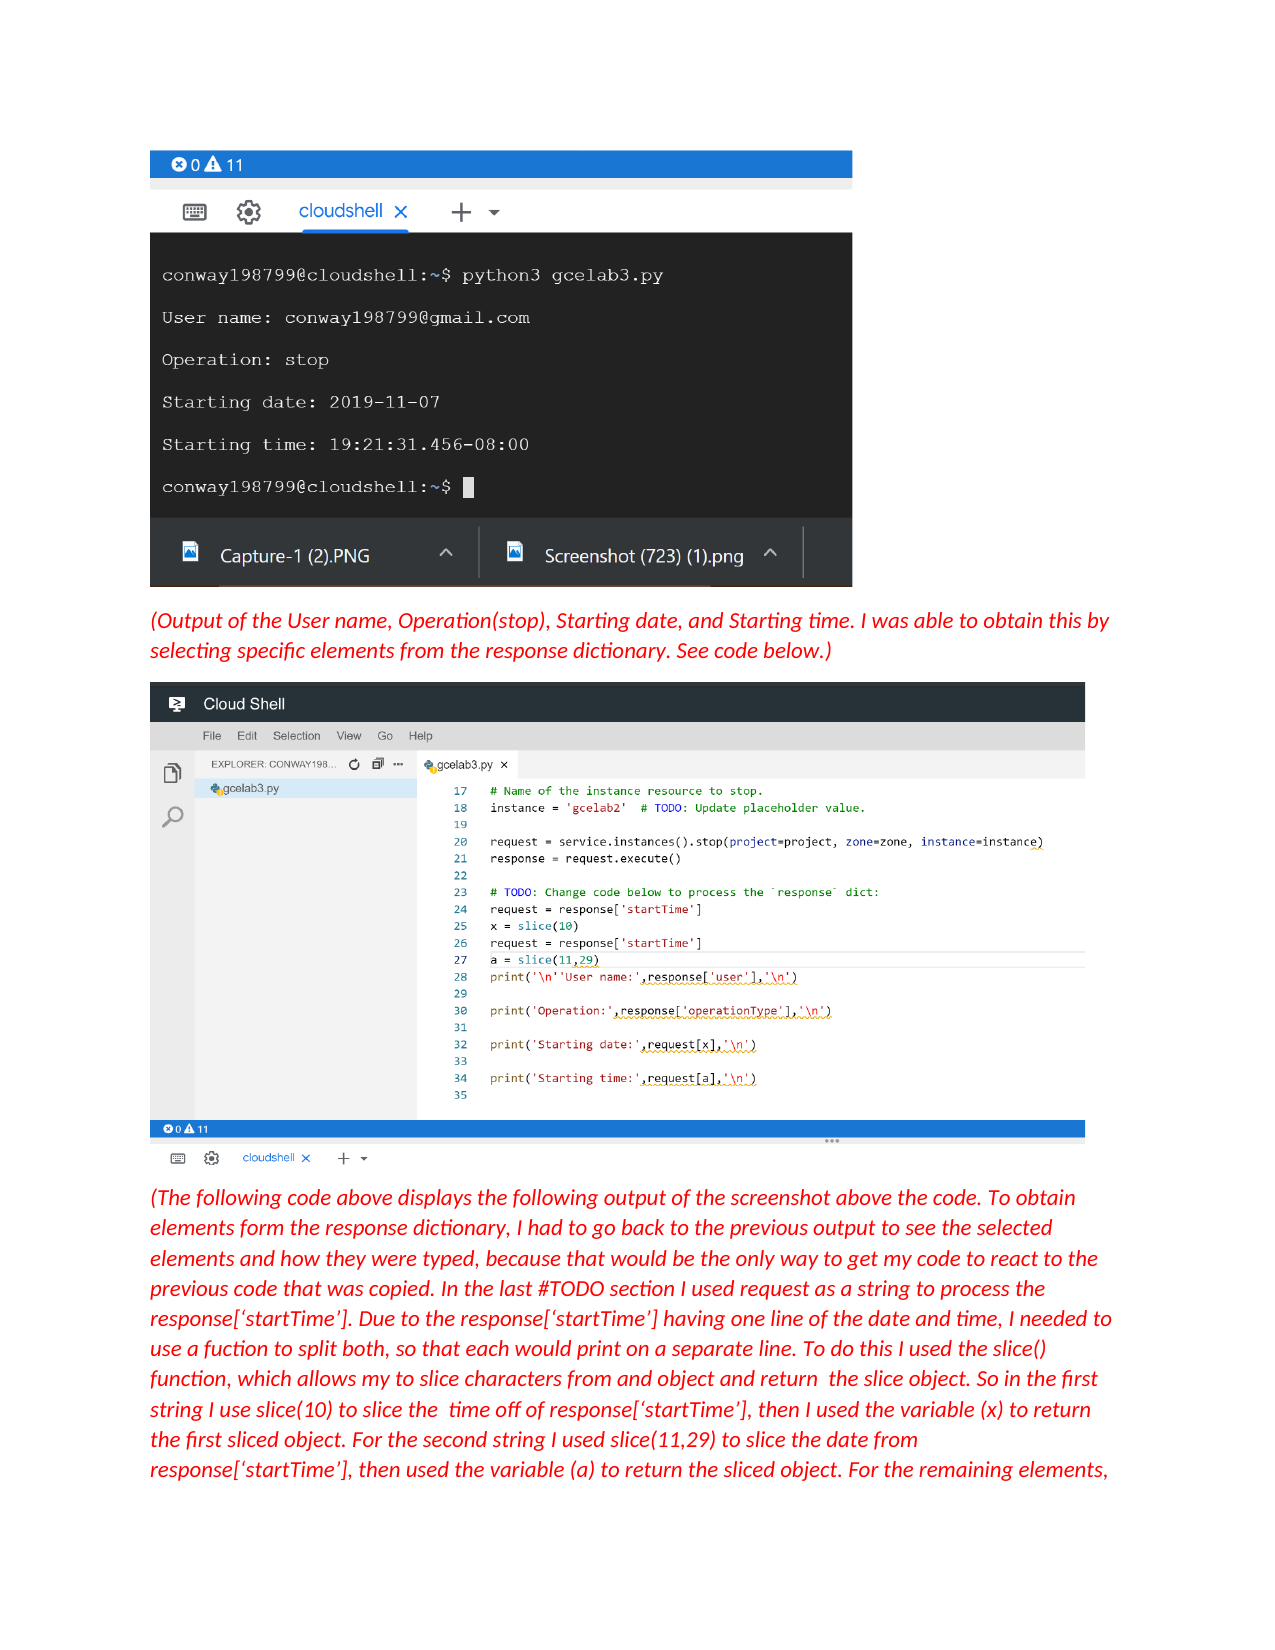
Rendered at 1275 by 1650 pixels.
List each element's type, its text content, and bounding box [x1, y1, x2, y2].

picture [150, 682, 1085, 1165]
text (Output of the User name, Operation(stop), Starting date, and Starting time. I was able to obtain this by selecting specific elements from the response dictionary. See code below.) [150, 606, 1125, 664]
picture [150, 150, 853, 587]
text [150, 1183, 1125, 1483]
